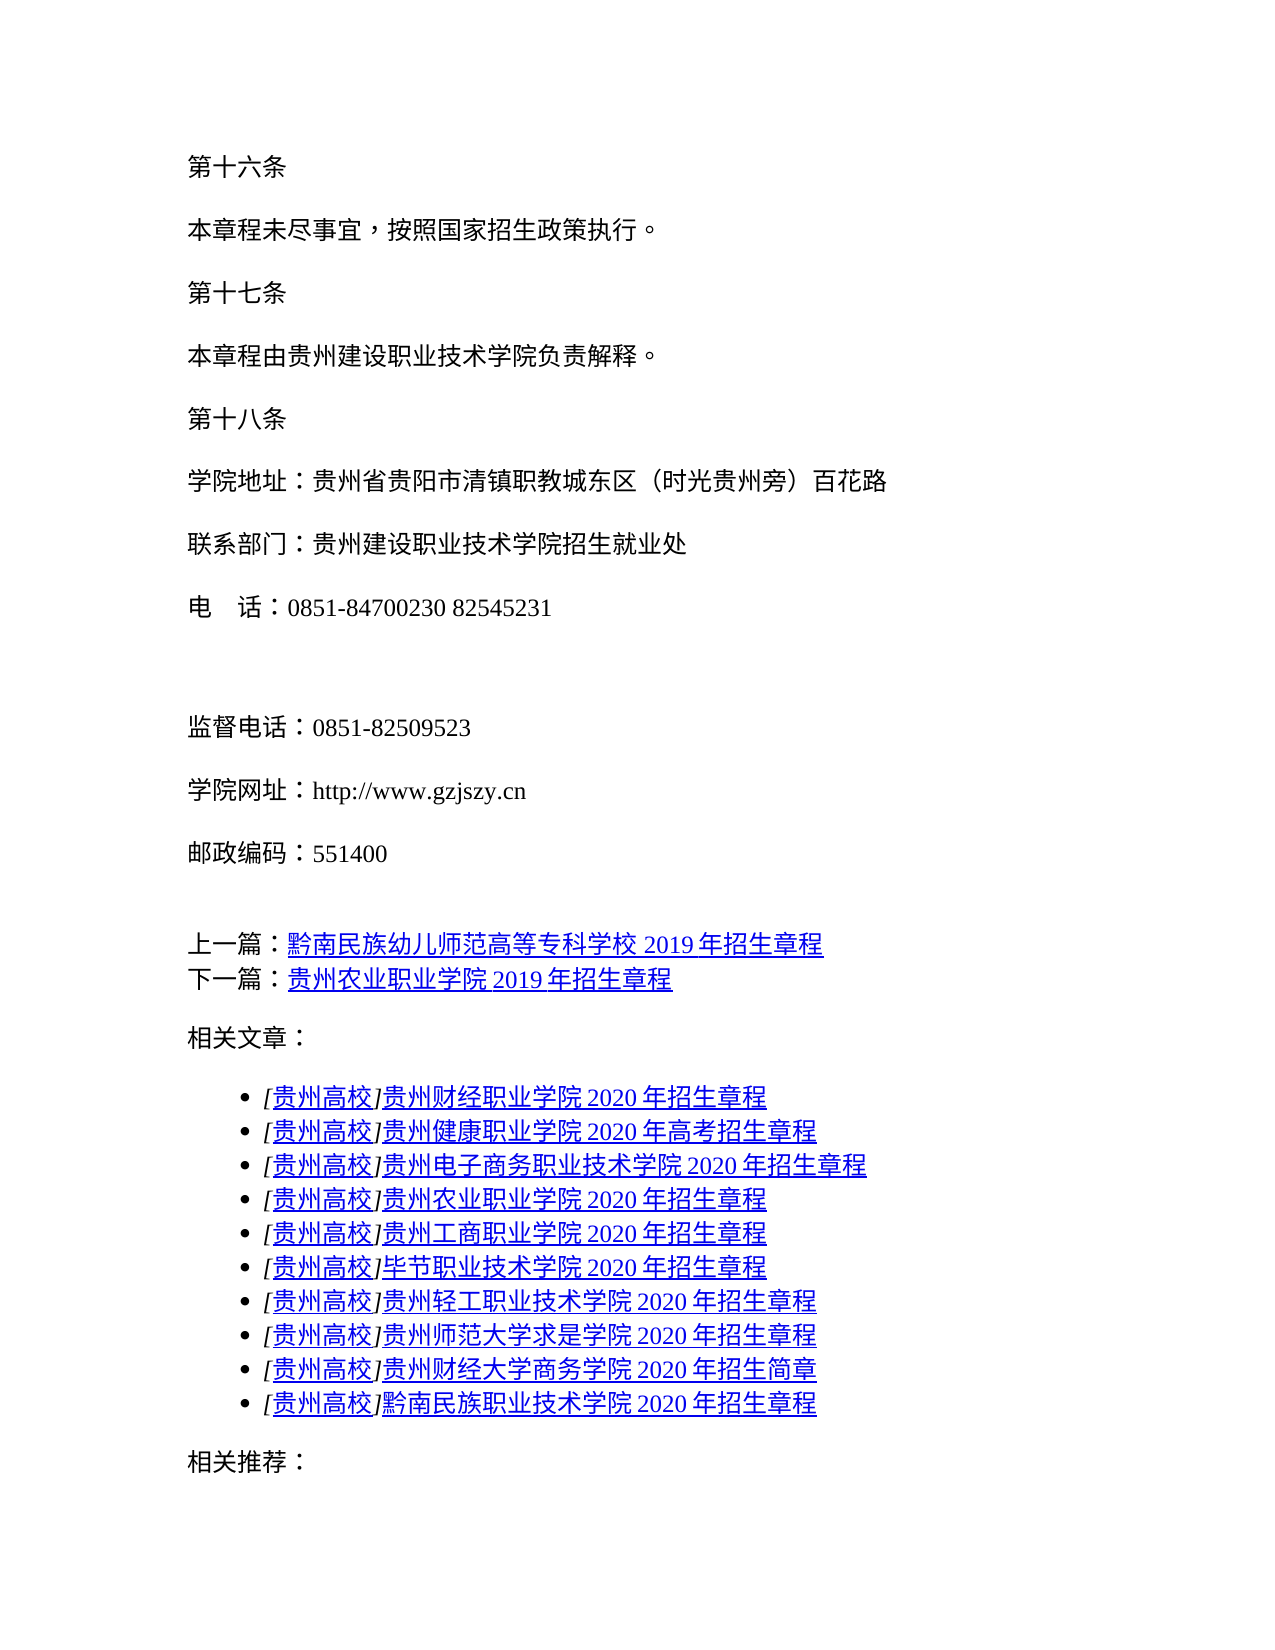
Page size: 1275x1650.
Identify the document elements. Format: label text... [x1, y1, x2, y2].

text 相关文章： [187, 1020, 1087, 1054]
text 第十八条 [187, 401, 1087, 435]
text 学院网址：http://www.gzjszy.cn [187, 773, 1087, 807]
text 本章程由贵州建设职业技术学院负责解释。 [187, 338, 1087, 372]
list [贵州高校]贵州电子商务职业技术学院2020年招生章程 [241, 1147, 1087, 1182]
text 电 话：0851-84700230 82545231 [187, 590, 1087, 624]
list [贵州高校]贵州工商职业学院2020年招生章程 [241, 1216, 1087, 1250]
text 学院地址：贵州省贵阳市清镇职教城东区（时光贵州旁）百花路 [187, 464, 1087, 498]
list [贵州高校]贵州师范大学求是学院2020年招生章程 [241, 1318, 1087, 1352]
text 邮政编码：551400 [187, 836, 1087, 870]
text 上一篇：黔南民族幼儿师范高等专科学校 2019年招生章程 下一篇：贵州农业职业学院2019年招生章程 [187, 927, 1087, 995]
list [贵州高校]贵州财经职业学院2020年招生章程 [241, 1079, 1087, 1113]
text 联系部门：贵州建设职业技术学院招生就业处 [187, 527, 1087, 561]
text 本章程未尽事宜，按照国家招生政策执行。 [187, 213, 1087, 247]
list [贵州高校]贵州健康职业学院2020年高考招生章程 [241, 1113, 1087, 1147]
text 相关推荐： [187, 1445, 1087, 1479]
text 第十七条 [187, 276, 1087, 310]
list [贵州高校]贵州农业职业学院2020年招生章程 [241, 1182, 1087, 1216]
list [贵州高校]贵州轻工职业技术学院2020年招生章程 [241, 1284, 1087, 1318]
text 第十六条 [187, 150, 1087, 184]
list [贵州高校]贵州财经大学商务学院2020年招生简章 [241, 1352, 1087, 1386]
list [贵州高校]黔南民族职业技术学院2020年招生章程 [241, 1386, 1087, 1420]
text 监督电话：0851-82509523 [187, 710, 1087, 744]
list [贵州高校]毕节职业技术学院2020年招生章程 [241, 1250, 1087, 1284]
